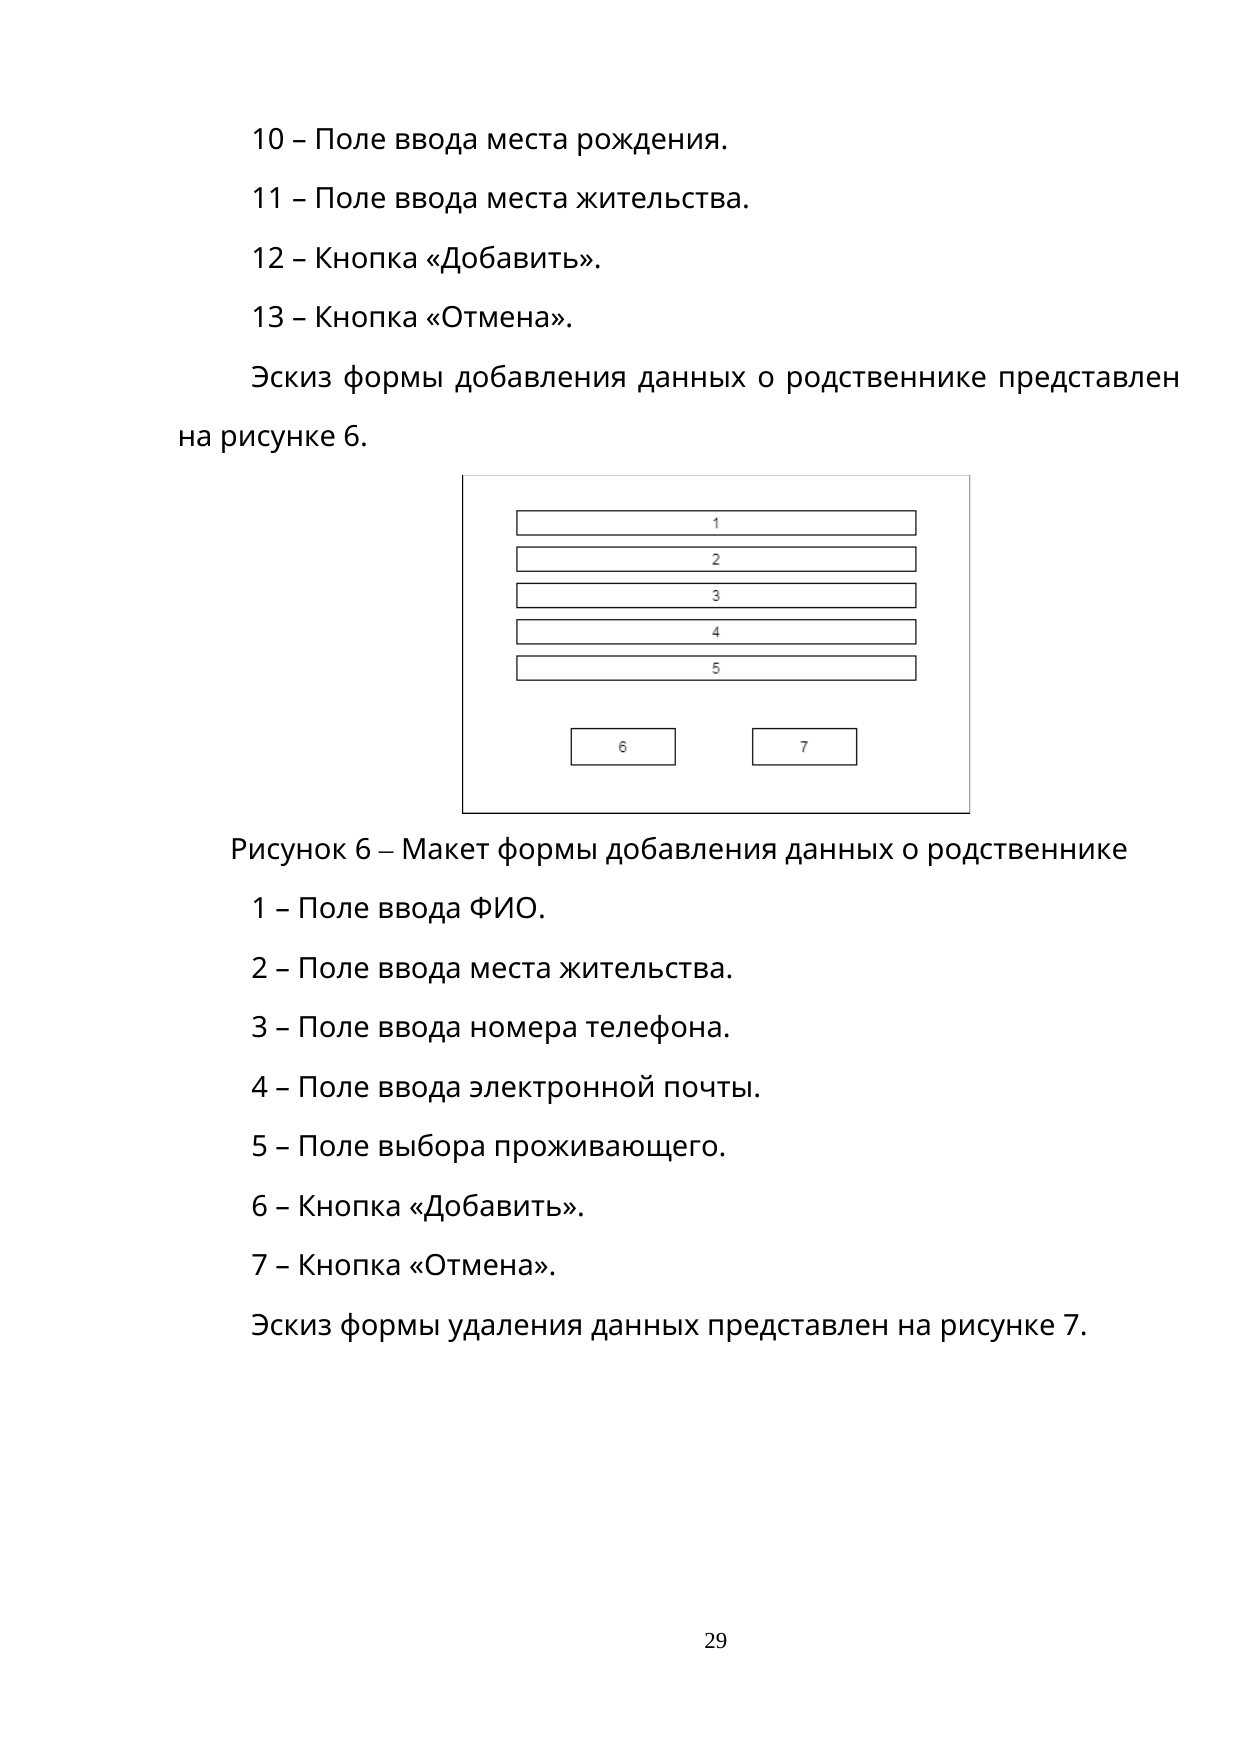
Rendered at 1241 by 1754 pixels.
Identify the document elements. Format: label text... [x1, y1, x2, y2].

text 13 – Кнопка «Отмена». [177, 297, 1181, 336]
text 7 – Кнопка «Отмена». [177, 1244, 1181, 1284]
text 10 – Поле ввода места рождения. [177, 118, 1181, 158]
text 6 – Кнопка «Добавить». [177, 1185, 1181, 1224]
text 2 – Поле ввода места жительства. [177, 947, 1181, 987]
text 3 – Поле ввода номера телефона. [177, 1006, 1181, 1046]
text 1 – Поле ввода ФИО. [177, 887, 1181, 927]
text 12 – Кнопка «Добавить». [177, 237, 1181, 277]
text Эскиз формы добавления данных о родственнике представлен на рисунке 6. [177, 356, 1181, 455]
text 5 – Поле выбора проживающего. [177, 1125, 1181, 1165]
picture [462, 475, 971, 814]
text Эскиз формы удаления данных представлен на рисунке 7. [177, 1304, 1181, 1343]
text 4 – Поле ввода электронной почты. [177, 1066, 1181, 1106]
text 11 – Поле ввода места жительства. [177, 178, 1181, 217]
text Рисунок 6 – Макет формы добавления данных о родственнике [177, 828, 1181, 868]
